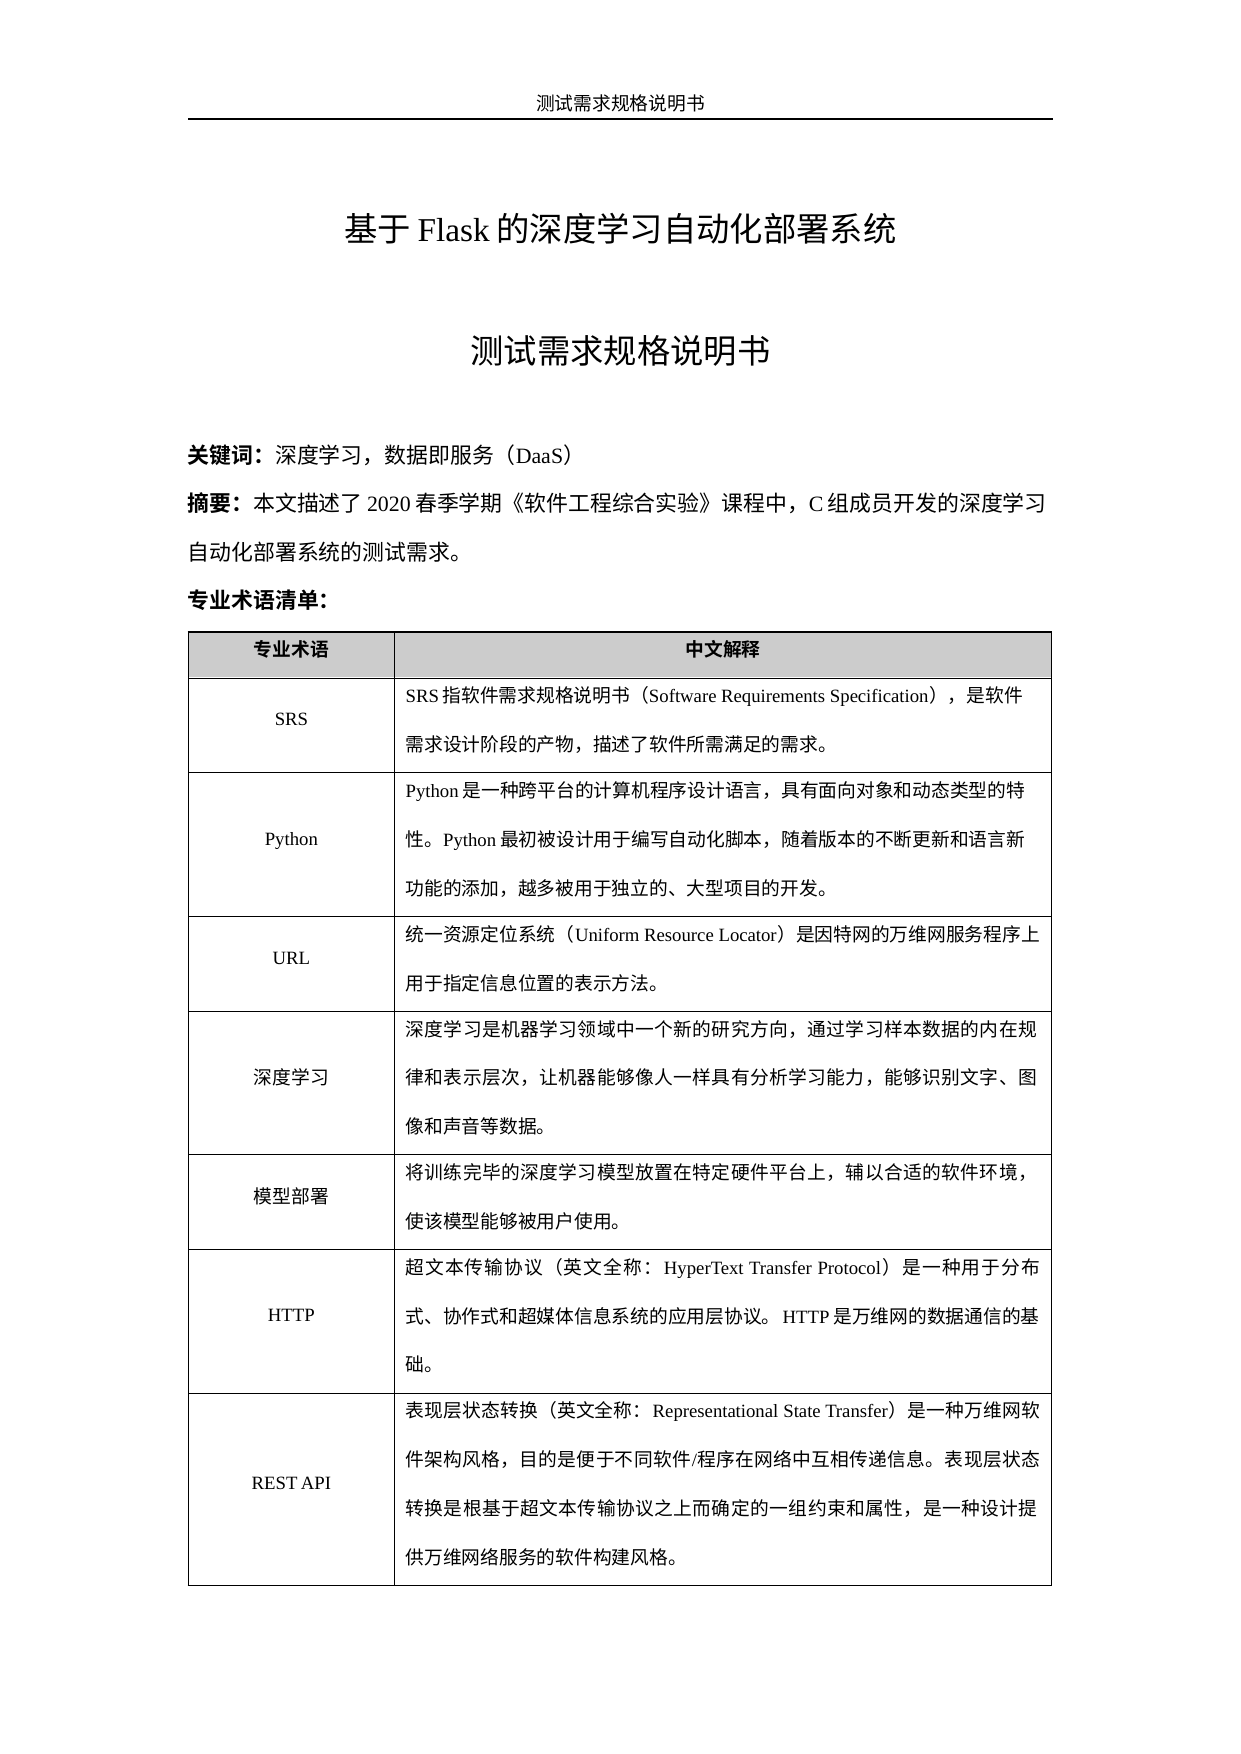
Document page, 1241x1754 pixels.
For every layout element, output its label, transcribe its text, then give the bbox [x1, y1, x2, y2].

table_cell 超文本传输协议（英文全称：HyperText Transfer Protocol）是一种用于分布式、协作式和超媒体信息系统的应用层协议。HTTP是万维网的数据通信的基础。 [395, 1250, 1051, 1392]
table_cell REST API [189, 1394, 394, 1585]
table_cell 表现层状态转换（英文全称：Representational State Transfer）是一种万维网软件架构风格，目的是便于不同软件/程序在网络中互相传递信息。表现层状态转换是根基于超文本传输协议之上而确定的一组约束和属性，是一种设计提供万维网络服务的软件构建风格。 [395, 1394, 1051, 1585]
table_cell Python是一种跨平台的计算机程序设计语言，具有面向对象和动态类型的特性。Python最初被设计用于编写自动化脚本，随着版本的不断更新和语言新功能的添加，越多被用于独立的、大型项目的开发。 [395, 773, 1051, 916]
table_header 中文解释 [395, 633, 1051, 677]
text 测试需求规格说明书 [187, 316, 1053, 381]
text 专业术语清单： [187, 583, 1053, 616]
table_cell 将训练完毕的深度学习模型放置在特定硬件平台上，辅以合适的软件环境，使该模型能够被用户使用。 [395, 1155, 1051, 1249]
text 基于Flask的深度学习自动化部署系统 [187, 194, 1053, 259]
text 摘要：本文描述了2020春季学期《软件工程综合实验》课程中，C组成员开发的深度学习自动化部署系统的测试需求。 [187, 486, 1053, 567]
table_cell 模型部署 [189, 1155, 394, 1249]
table_cell SRS [189, 679, 394, 772]
table_cell 深度学习是机器学习领域中一个新的研究方向，通过学习样本数据的内在规律和表示层次，让机器能够像人一样具有分析学习能力，能够识别文字、图像和声音等数据。 [395, 1012, 1051, 1154]
text 关键词：深度学习，数据即服务（DaaS） [187, 438, 1053, 470]
table_cell SRS指软件需求规格说明书（Software Requirements Specification），是软件需求设计阶段的产物，描述了软件所需满足的需求。 [395, 679, 1051, 772]
table_cell Python [189, 773, 394, 916]
table_cell HTTP [189, 1250, 394, 1392]
table_cell 统一资源定位系统（Uniform Resource Locator）是因特网的万维网服务程序上用于指定信息位置的表示方法。 [395, 917, 1051, 1011]
table_cell URL [189, 917, 394, 1011]
table_cell 深度学习 [189, 1012, 394, 1154]
table_header 专业术语 [189, 633, 394, 677]
